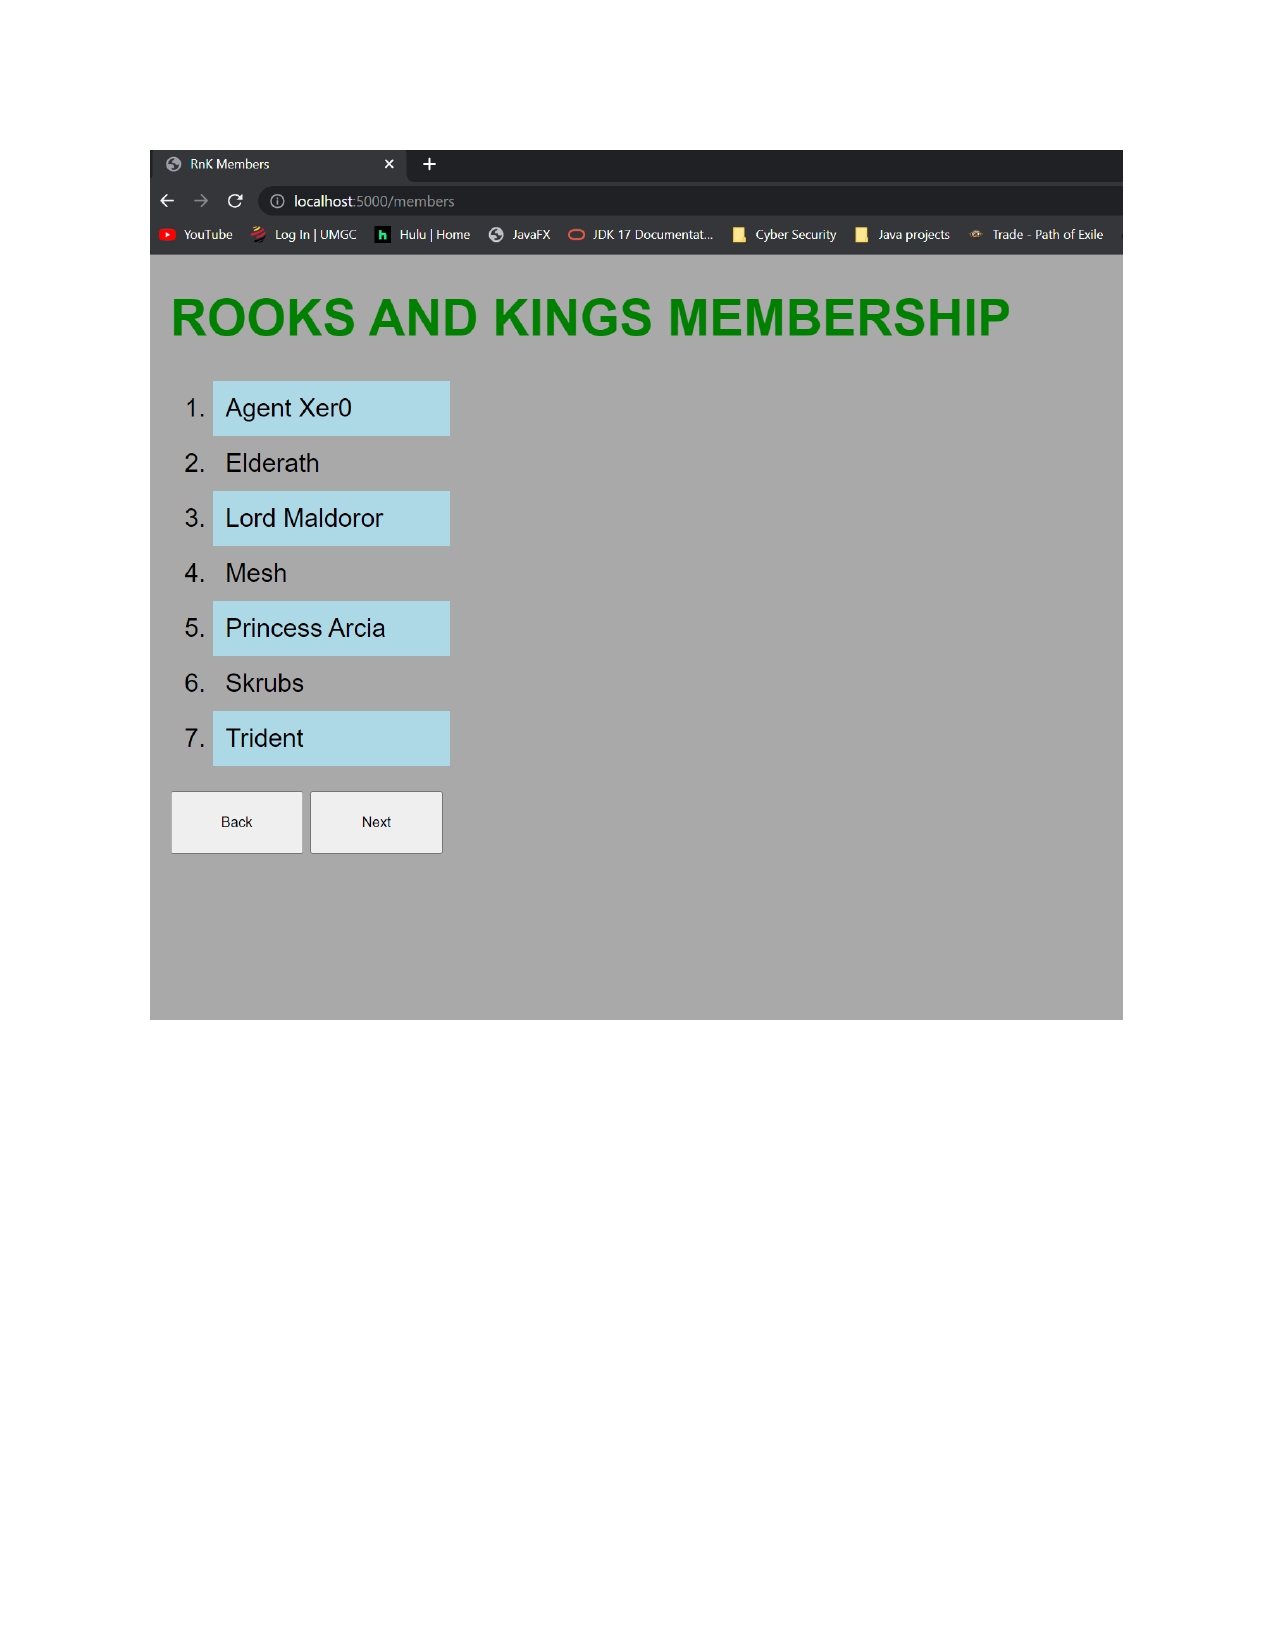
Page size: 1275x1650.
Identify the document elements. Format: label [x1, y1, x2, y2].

picture [150, 150, 1123, 1020]
